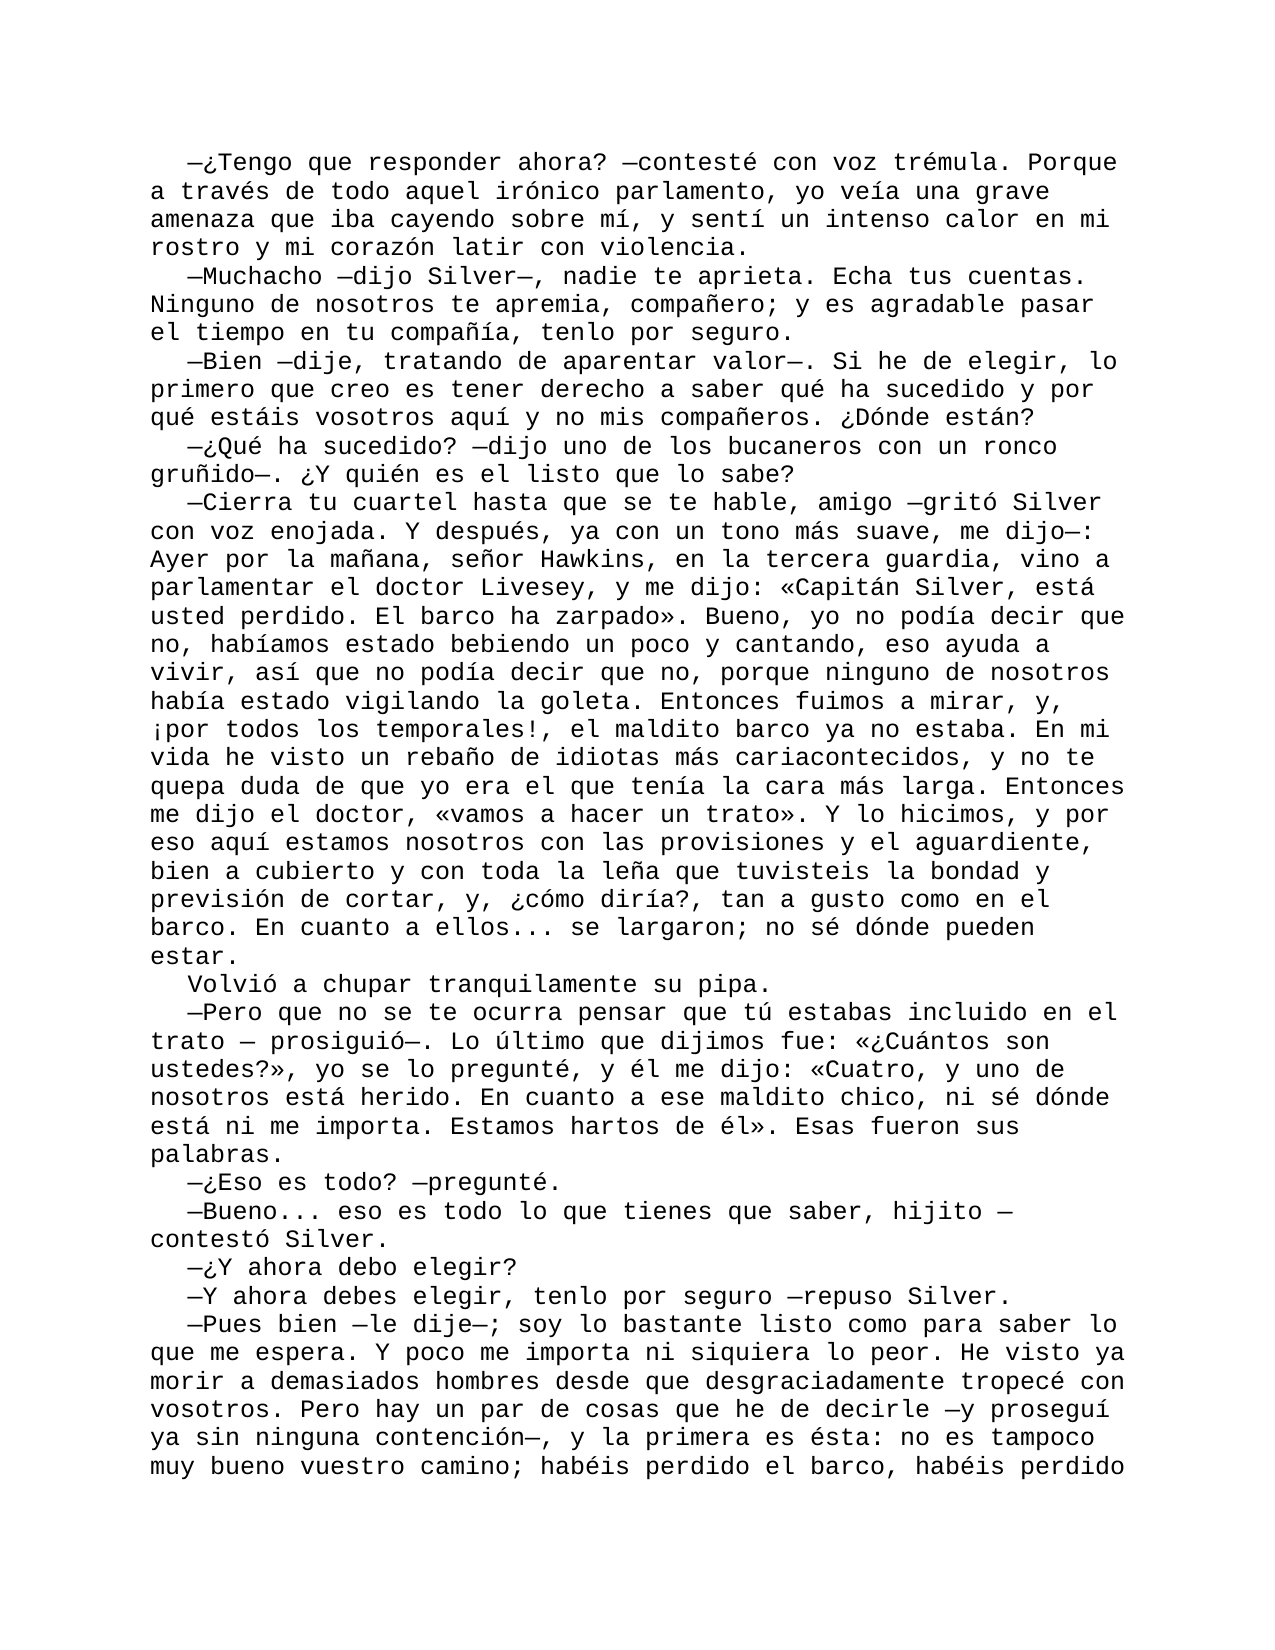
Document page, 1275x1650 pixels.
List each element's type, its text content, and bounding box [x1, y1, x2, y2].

text —Muchacho —dijo Silver—, nadie te aprieta. Echa tus cuentas. Ninguno de nosotros te apremia, compañero; y es agradable pasar el tiempo en tu compañía, tenlo por seguro. [150, 263, 1125, 348]
text —Y ahora debes elegir, tenlo por seguro —repuso Silver. [150, 1283, 1125, 1312]
text —¿Qué ha sucedido? —dijo uno de los bucaneros con un ronco gruñido—. ¿Y quién es el listo que lo sabe? [150, 433, 1125, 490]
text —¿Eso es todo? —pregunté. [150, 1170, 1125, 1198]
text —¿Tengo que responder ahora? —contesté con voz trémula. Porque a través de todo aquel irónico parlamento, yo veía una grave amenaza que iba cayendo sobre mí, y sentí un intenso calor en mi rostro y mi corazón latir con violencia. [150, 150, 1125, 263]
text —Pero que no se te ocurra pensar que tú estabas incluido en el trato — prosiguió—. Lo último que dijimos fue: «¿Cuántos son ustedes?», yo se lo pregunté, y él me dijo: «Cuatro, y uno de nosotros está herido. En cuanto a ese maldito chico, ni sé dónde está ni me importa. Estamos hartos de él». Esas fueron sus palabras. [150, 1000, 1125, 1170]
text —Cierra tu cuartel hasta que se te hable, amigo —gritó Silver con voz enojada. Y después, ya con un tono más suave, me dijo—: Ayer por la mañana, señor Hawkins, en la tercera guardia, vino a parlamentar el doctor Livesey, y me dijo: «Capitán Silver, está usted perdido. El barco ha zarpado». Bueno, yo no podía decir que no, habíamos estado bebiendo un poco y cantando, eso ayuda a vivir, así que no podía decir que no, porque ninguno de nosotros había estado vigilando la goleta. Entonces fuimos a mirar, y, ¡por todos los temporales!, el maldito barco ya no estaba. En mi vida he visto un rebaño de idiotas más cariacontecidos, y no te quepa duda de que yo era el que tenía la cara más larga. Entonces me dijo el doctor, «vamos a hacer un trato». Y lo hicimos, y por eso aquí estamos nosotros con las provisiones y el aguardiente, bien a cubierto y con toda la leña que tuvisteis la bondad y previsión de cortar, y, ¿cómo diría?, tan a gusto como en el barco. En cuanto a ellos... se largaron; no sé dónde pueden estar. [150, 490, 1125, 972]
text —Bueno... eso es todo lo que tienes que saber, hijito —contestó Silver. [150, 1198, 1125, 1255]
text Volvió a chupar tranquilamente su pipa. [150, 972, 1125, 1000]
text —¿Y ahora debo elegir? [150, 1255, 1125, 1283]
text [150, 1312, 1125, 1482]
text —Bien —dije, tratando de aparentar valor—. Si he de elegir, lo primero que creo es tener derecho a saber qué ha sucedido y por qué estáis vosotros aquí y no mis compañeros. ¿Dónde están? [150, 348, 1125, 433]
